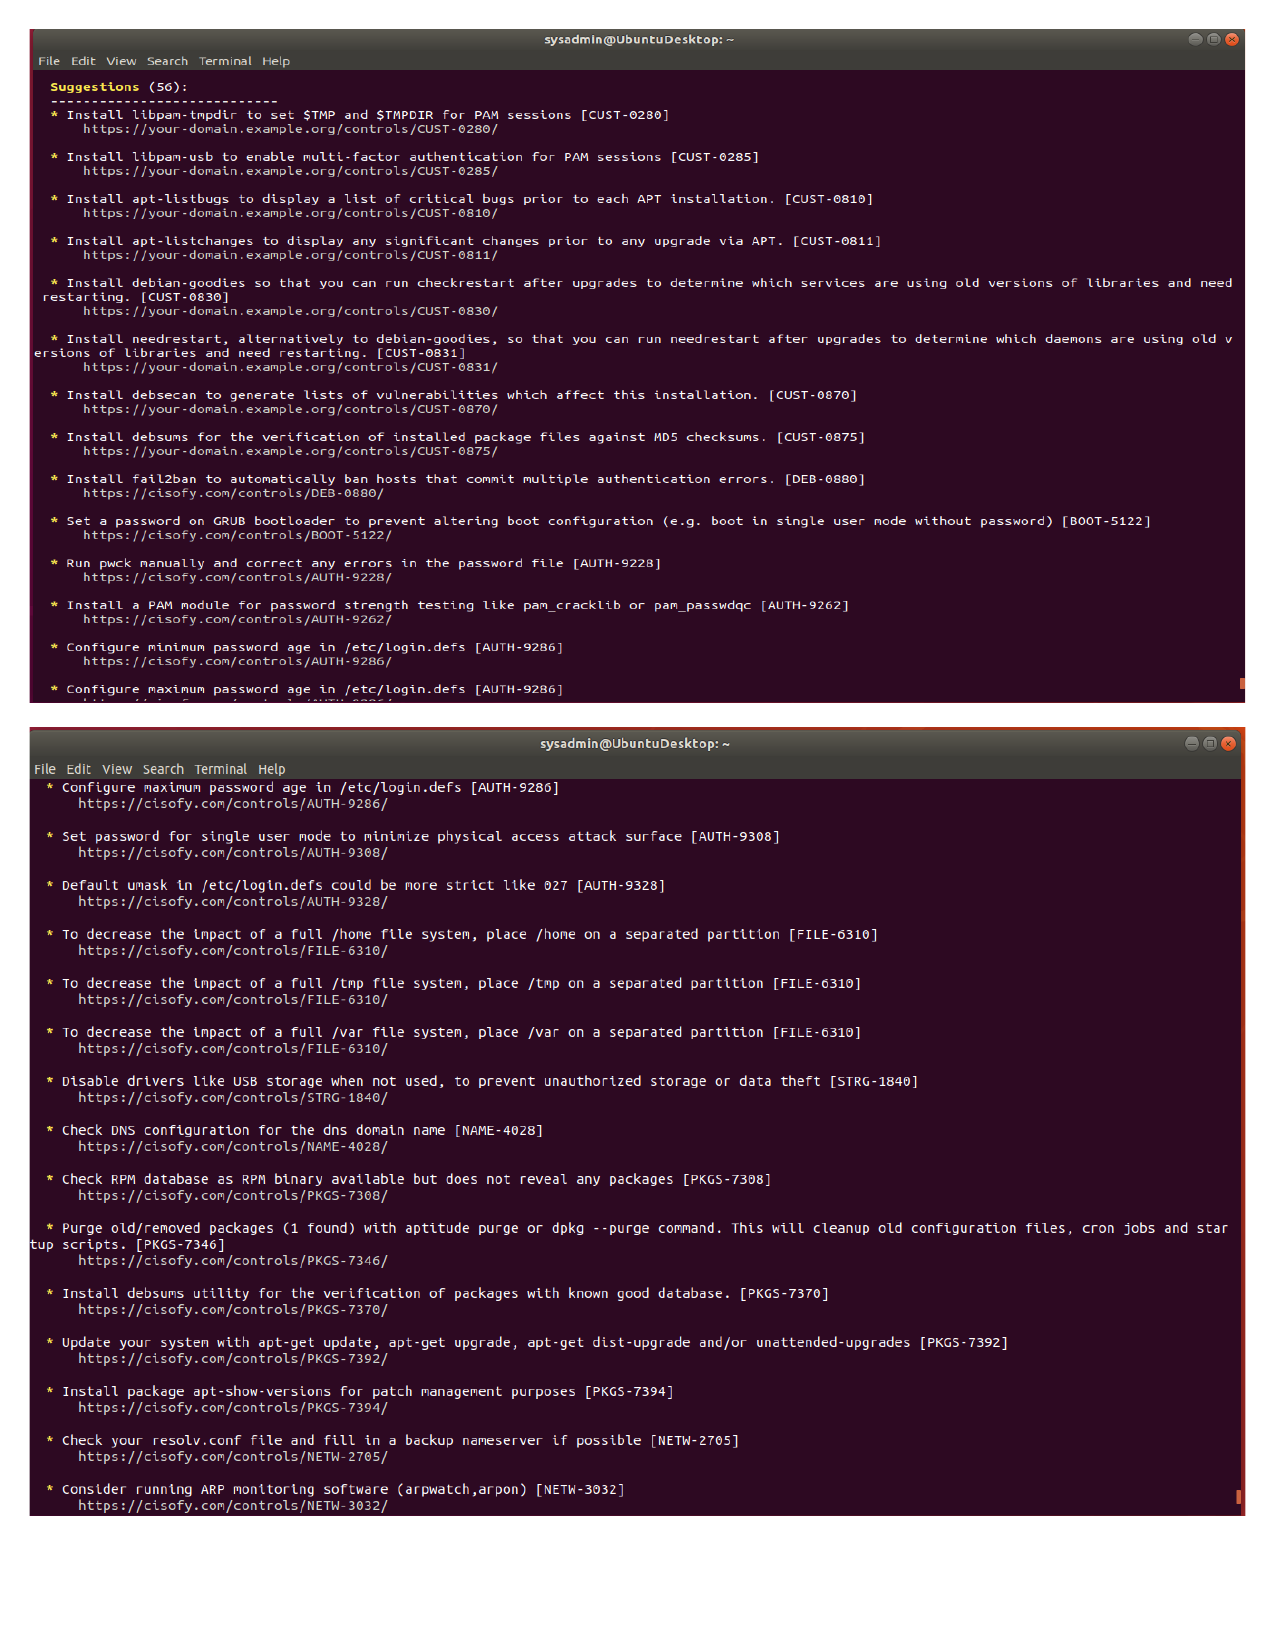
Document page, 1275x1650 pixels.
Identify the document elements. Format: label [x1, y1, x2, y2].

picture [29, 29, 1246, 703]
picture [29, 727, 1246, 1516]
